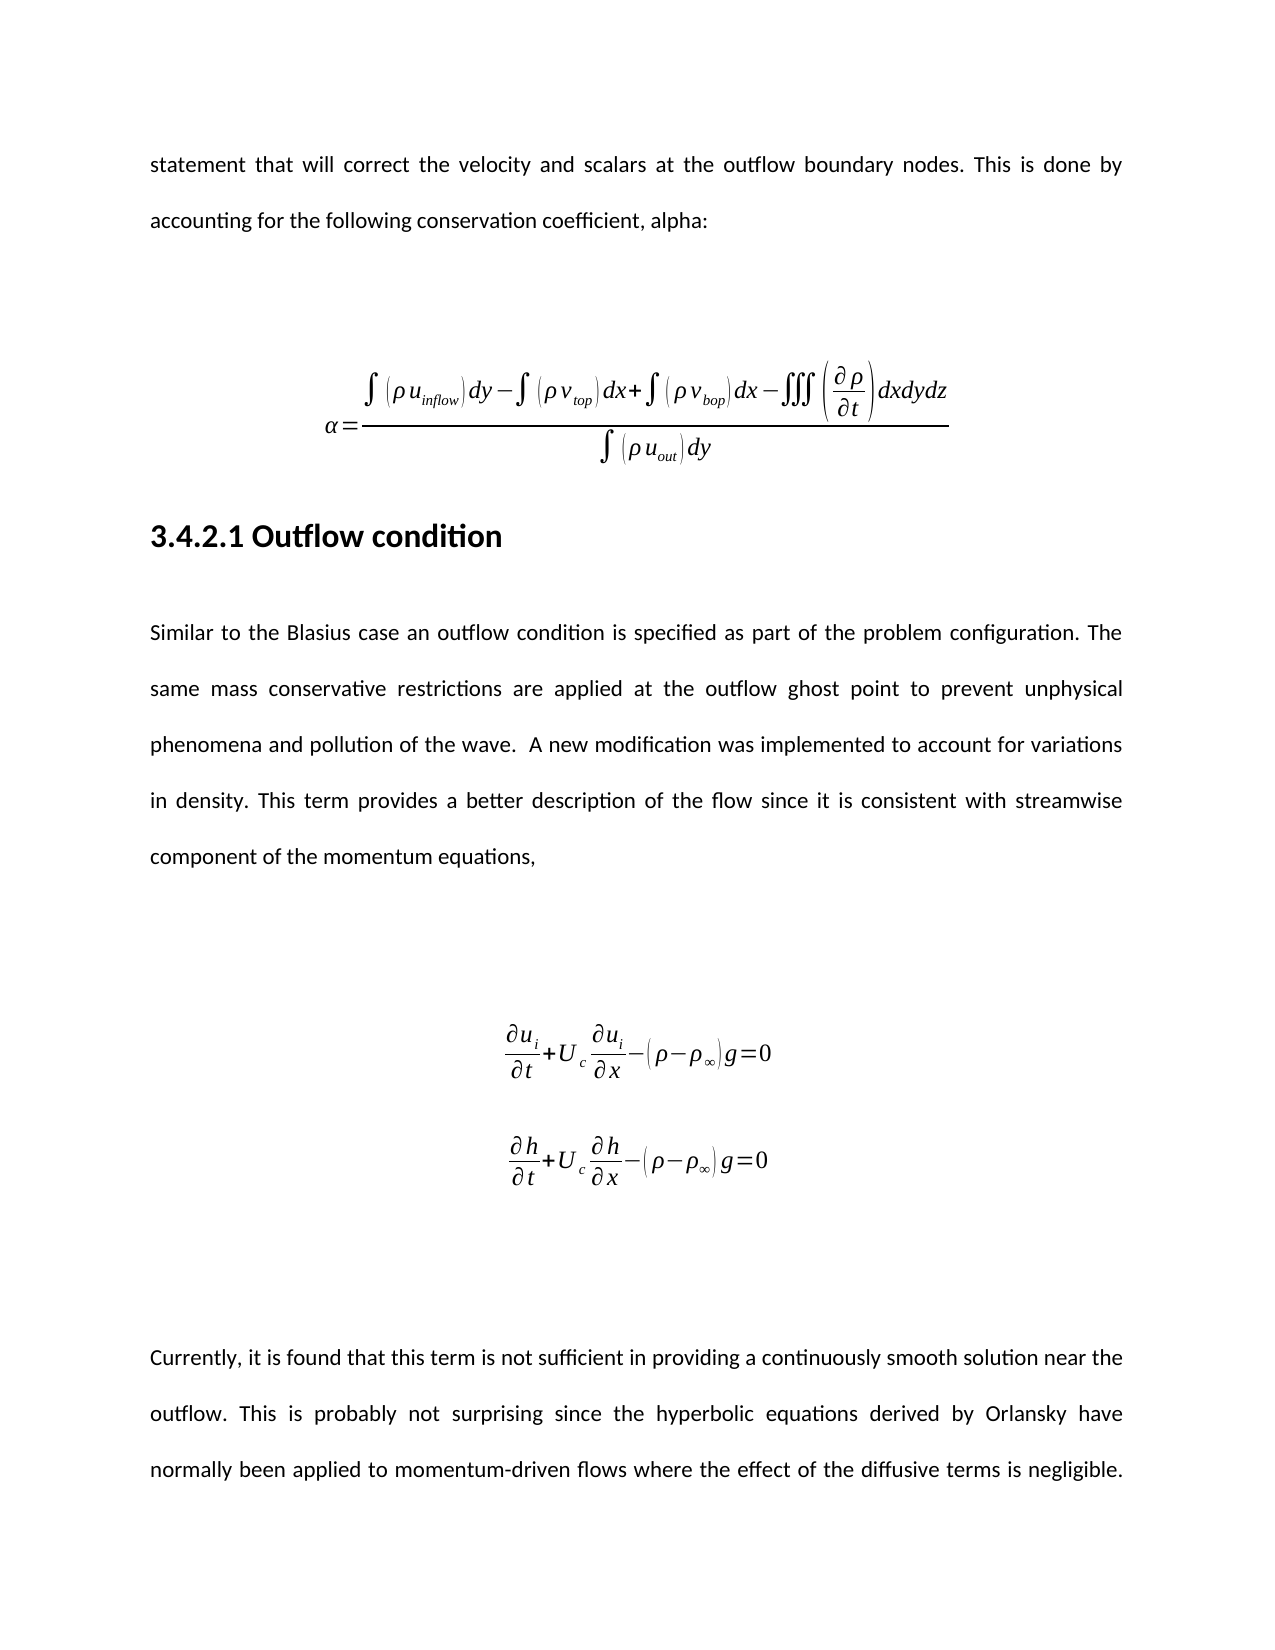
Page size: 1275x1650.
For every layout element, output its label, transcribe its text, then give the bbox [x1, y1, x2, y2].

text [150, 150, 1125, 234]
text 3.4.2.1 Outflow condition [150, 515, 1125, 556]
text Similar to the Blasius case an outflow condition is specified as part of the problem configuration. The same mass conservative restrictions are applied at the outflow ghost point to prevent unphysical phenomena and pollution of the wave. A new modification was implemented to account for variations in density. This term provides a better description of the flow since it is consistent with streamwise component of the momentum equations, [150, 618, 1125, 870]
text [150, 1343, 1125, 1483]
